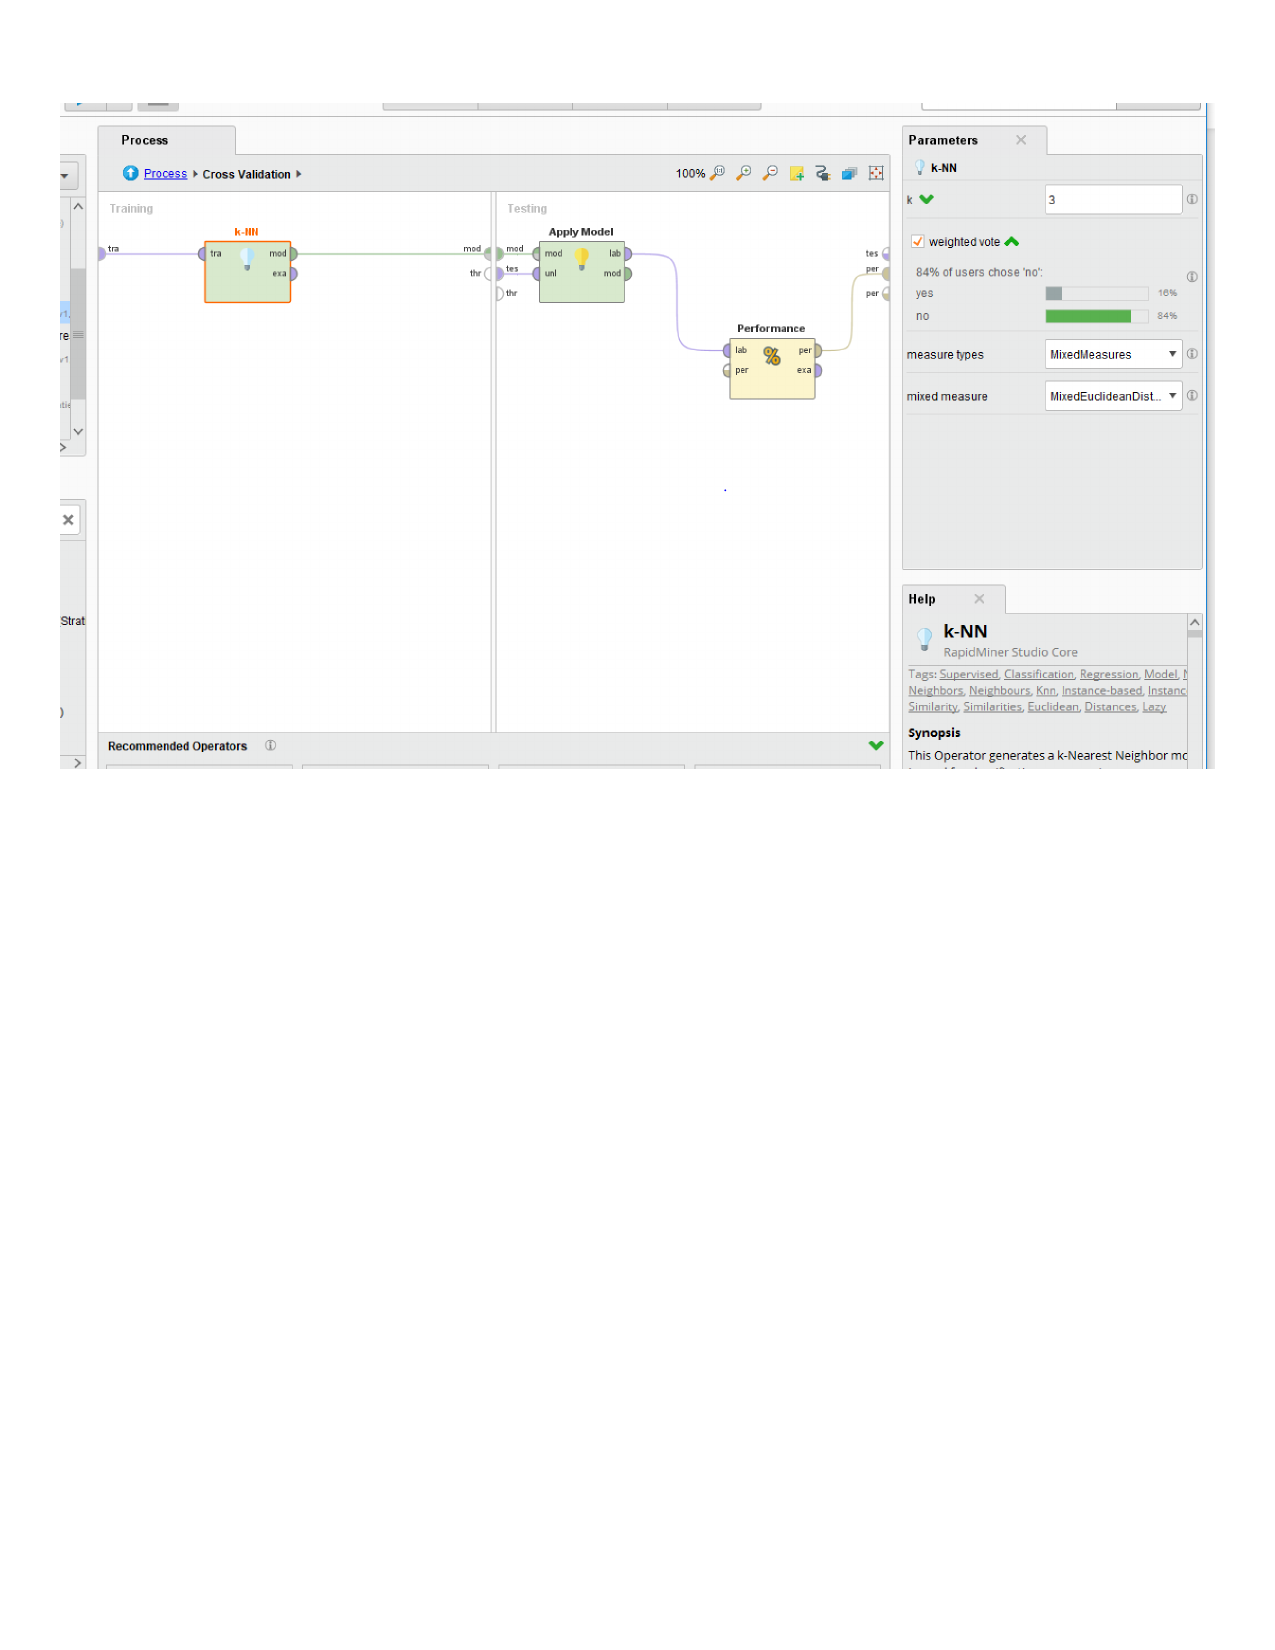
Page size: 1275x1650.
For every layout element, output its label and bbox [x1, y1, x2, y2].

picture [60, 103, 1215, 769]
